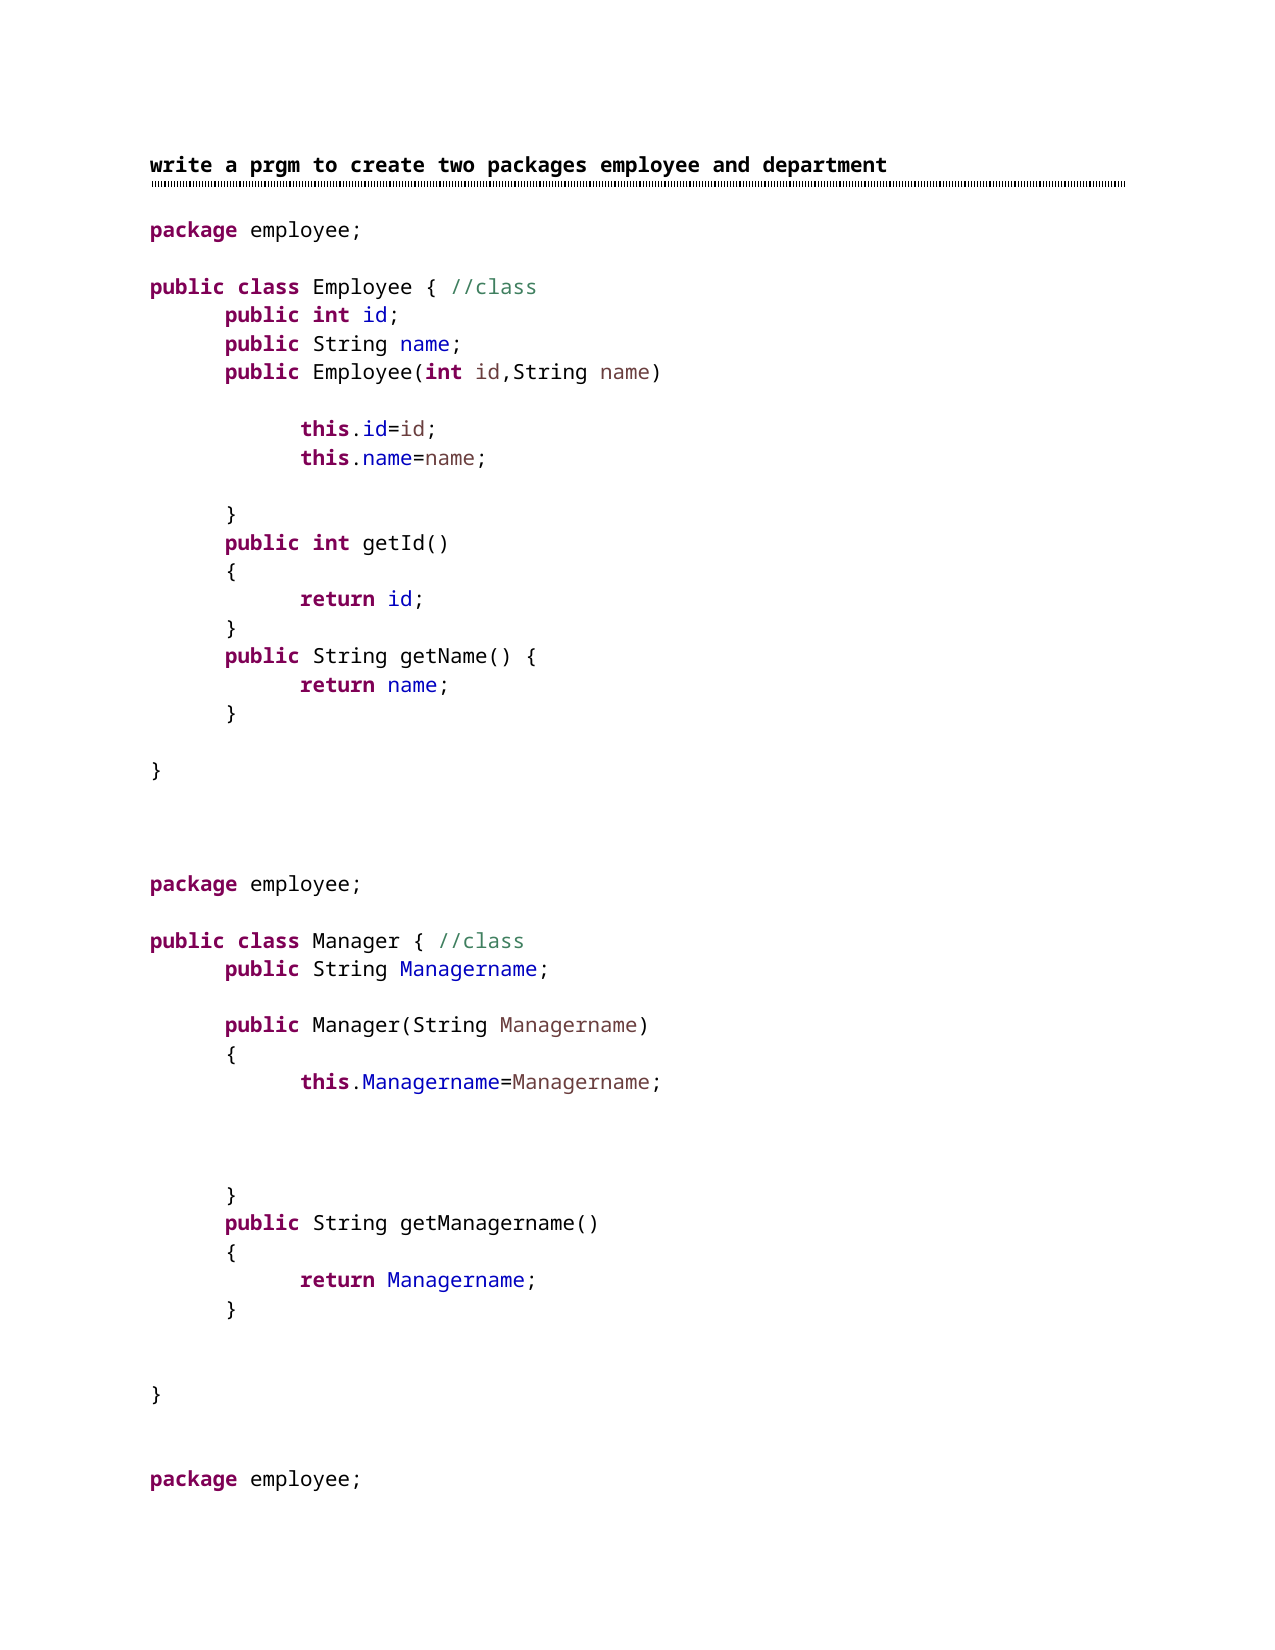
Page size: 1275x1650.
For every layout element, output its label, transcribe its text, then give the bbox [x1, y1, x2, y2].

text return id; [150, 584, 1125, 613]
text { [150, 1039, 1125, 1067]
text this.Managername=Managername; [150, 1067, 1125, 1096]
text public String name; [150, 329, 1125, 357]
text } [150, 499, 1125, 528]
text this.name=name; [150, 443, 1125, 471]
text } [150, 1294, 1125, 1322]
text public String Managername; [150, 954, 1125, 983]
text } [150, 1180, 1125, 1208]
text public int getId() [150, 528, 1125, 556]
text package employee; [150, 215, 1125, 244]
text { [150, 556, 1125, 584]
text this.id=id; [150, 414, 1125, 443]
text write a prgm to create two packages employee and department [150, 150, 1125, 187]
text public String getManagername() [150, 1208, 1125, 1237]
text public Manager(String Managername) [150, 1011, 1125, 1039]
text public class Manager { //class [150, 926, 1125, 954]
text } [150, 613, 1125, 641]
text public int id; [150, 301, 1125, 329]
text package employee; [150, 869, 1125, 897]
text } [150, 698, 1125, 727]
text package employee; [150, 1464, 1125, 1492]
text } [150, 755, 1125, 783]
text return name; [150, 670, 1125, 698]
text public class Employee { //class [150, 272, 1125, 301]
text public Employee(int id,String name) [150, 357, 1125, 386]
text return Managername; [150, 1265, 1125, 1294]
text } [150, 1379, 1125, 1407]
text public String getName() { [150, 641, 1125, 670]
text { [150, 1237, 1125, 1265]
